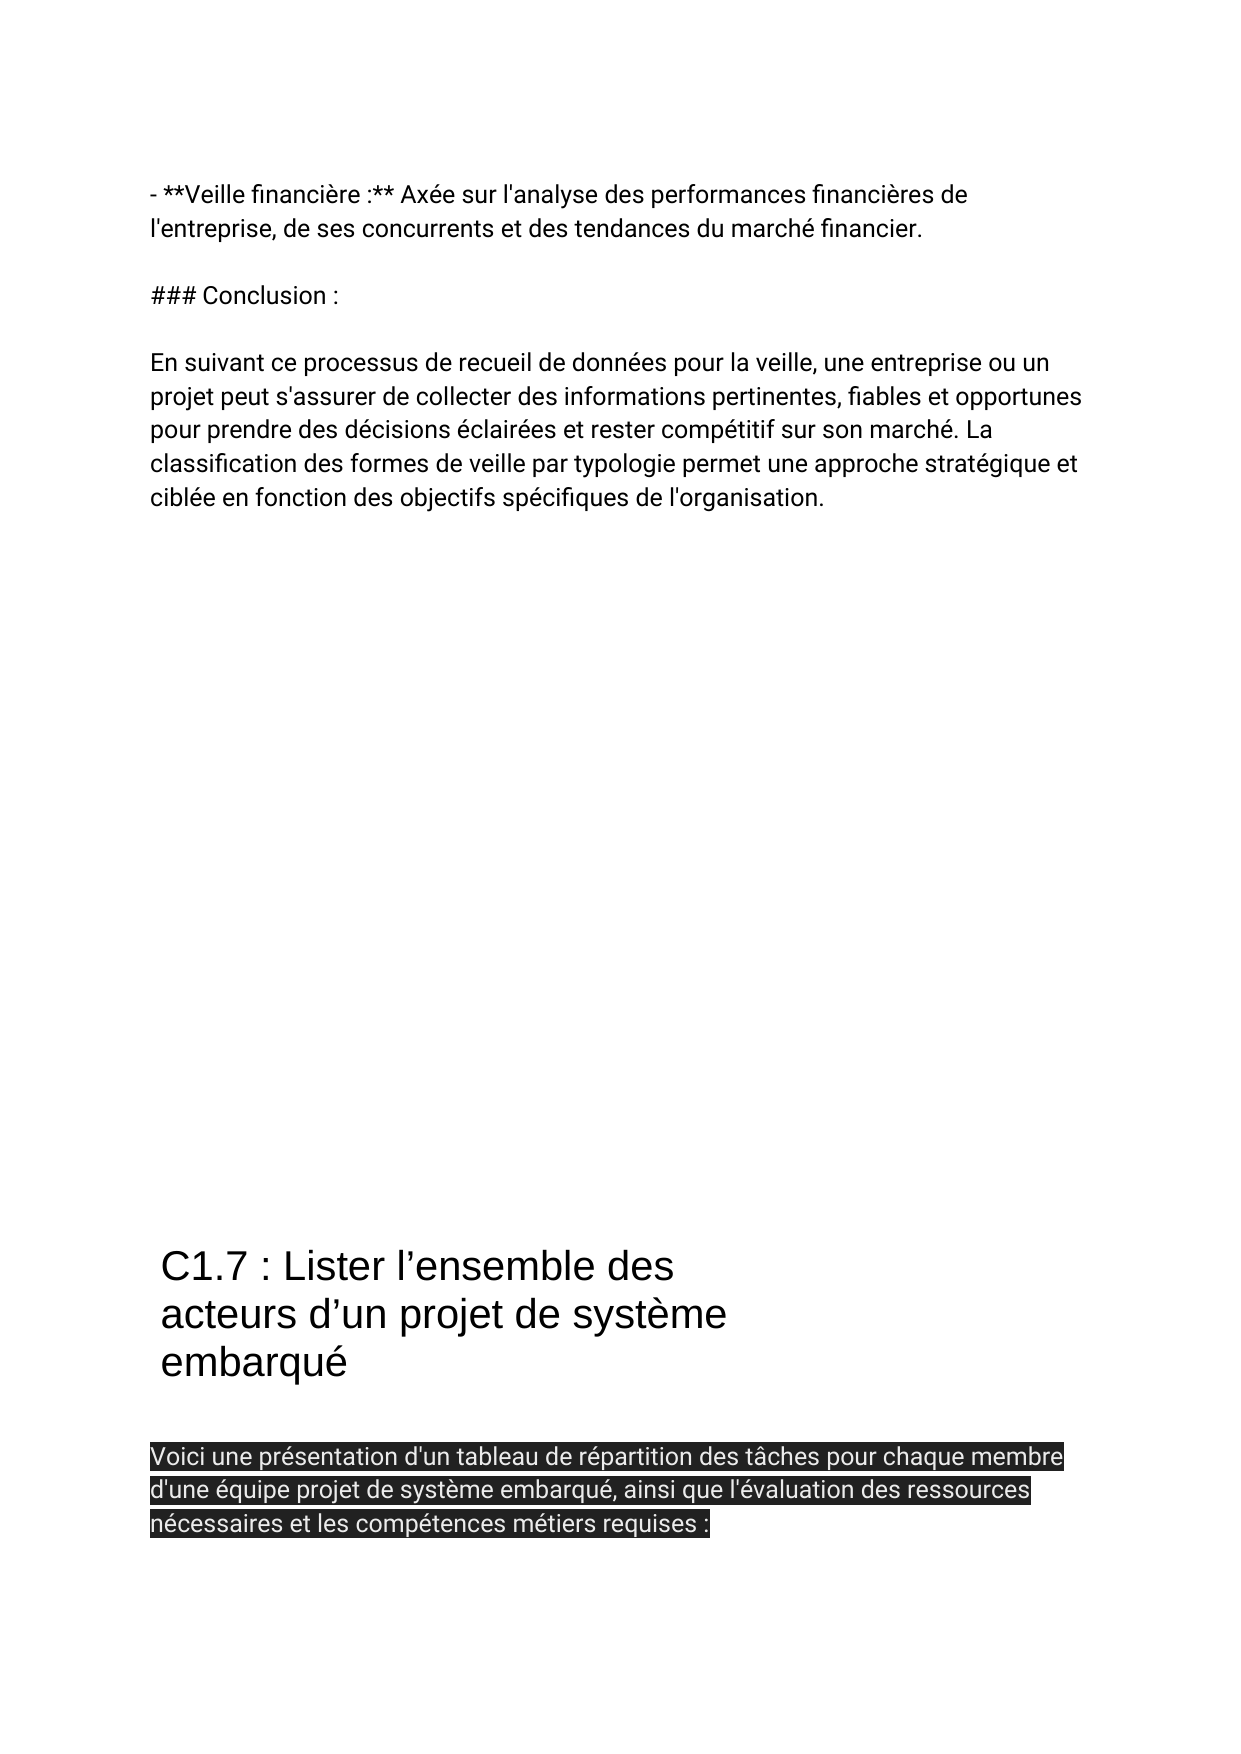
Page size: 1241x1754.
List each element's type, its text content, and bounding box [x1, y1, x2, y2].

text - **Veille financière :** Axée sur l'analyse des performances financières de l'entreprise, de ses concurrents et des tendances du marché financier. [150, 180, 1090, 243]
text En suivant ce processus de recueil de données pour la veille, une entreprise ou un projet peut s'assurer de collecter des informations pertinentes, fiables et opportunes pour prendre des décisions éclairées et rester compétitif sur son marché. La classification des formes de veille par typologie permet une approche stratégique et ciblée en fonction des objectifs spécifiques de l'organisation. [150, 348, 1090, 512]
table_header C1.7 : Lister l’ensemble des acteurs d’un projet de système embarqué [150, 1190, 794, 1408]
text ### Conclusion : [150, 281, 1090, 310]
text Voici une présentation d'un tableau de répartition des tâches pour chaque membre d'une équipe projet de système embarqué, ainsi que l'évaluation des ressources nécessaires et les compétences métiers requises : [150, 1442, 1090, 1538]
